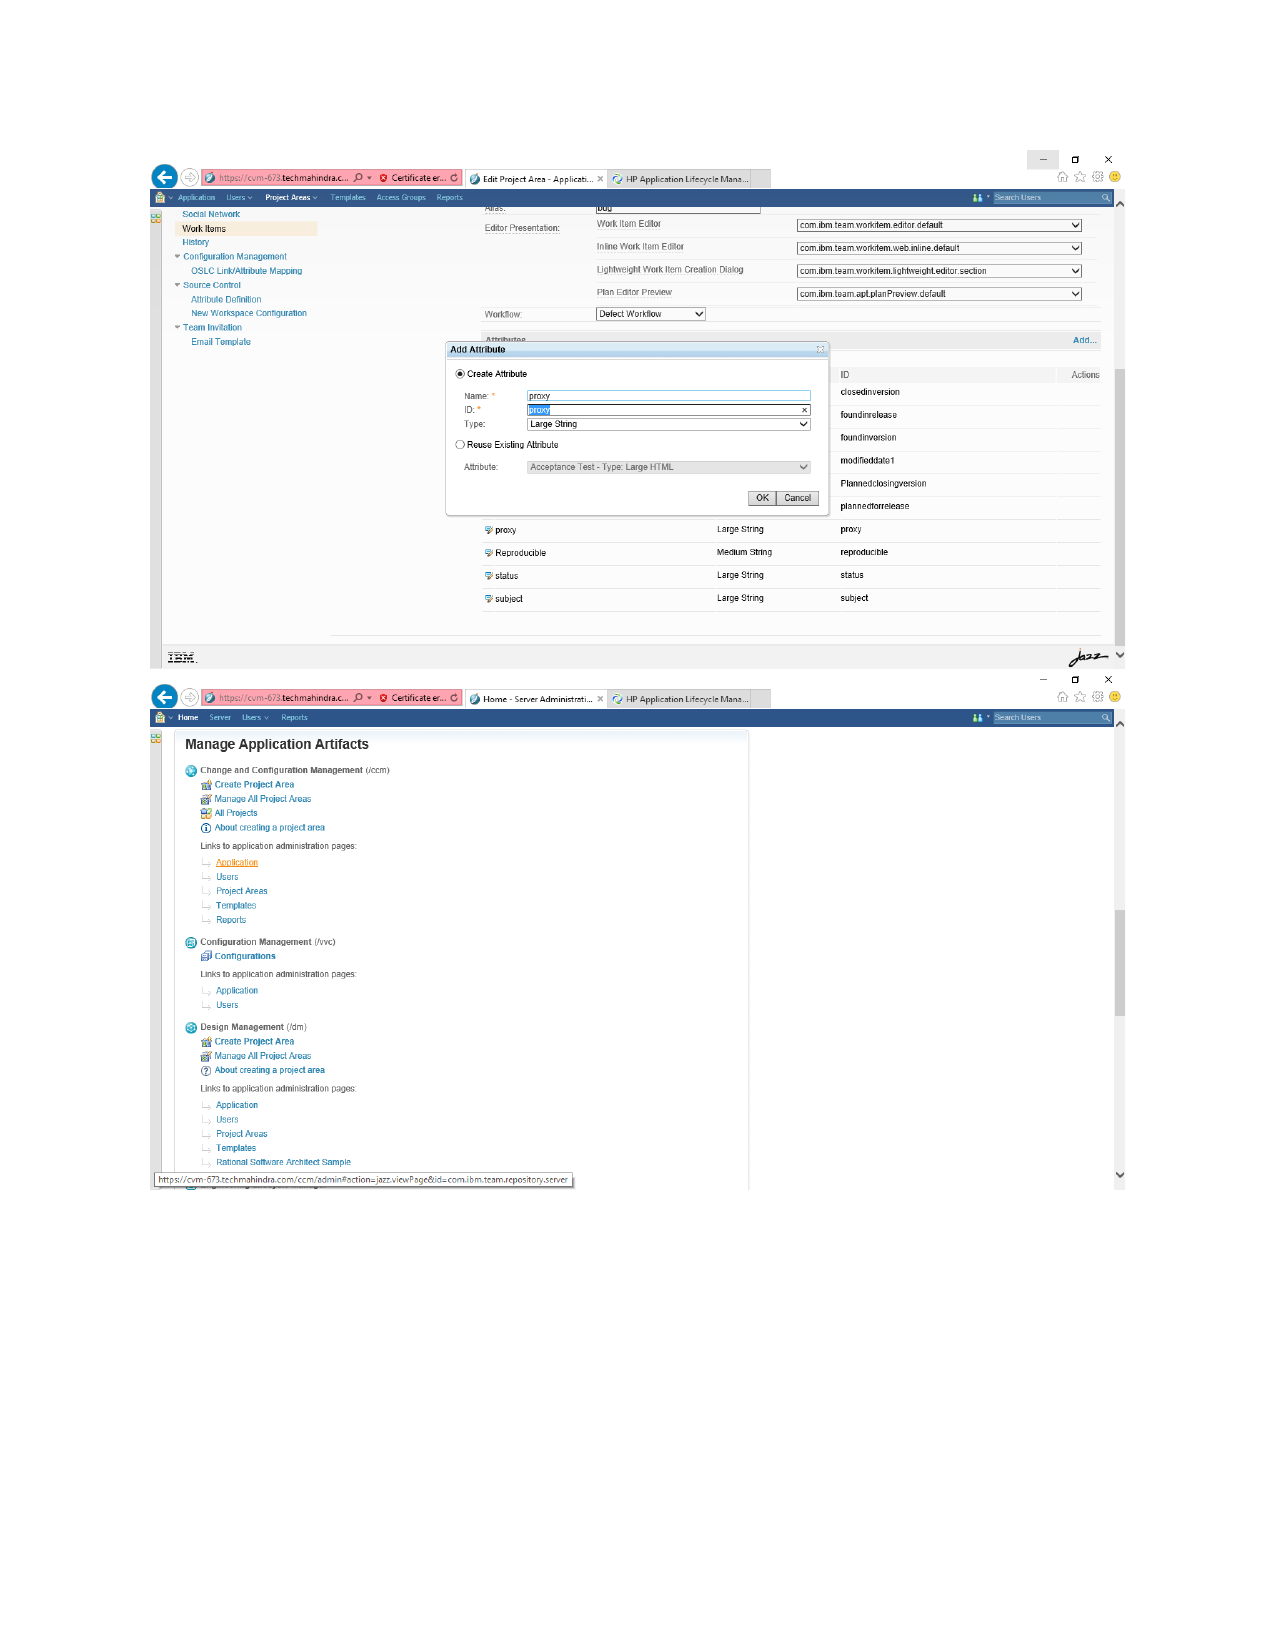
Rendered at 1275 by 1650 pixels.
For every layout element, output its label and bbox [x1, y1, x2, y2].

picture [150, 150, 1125, 1190]
